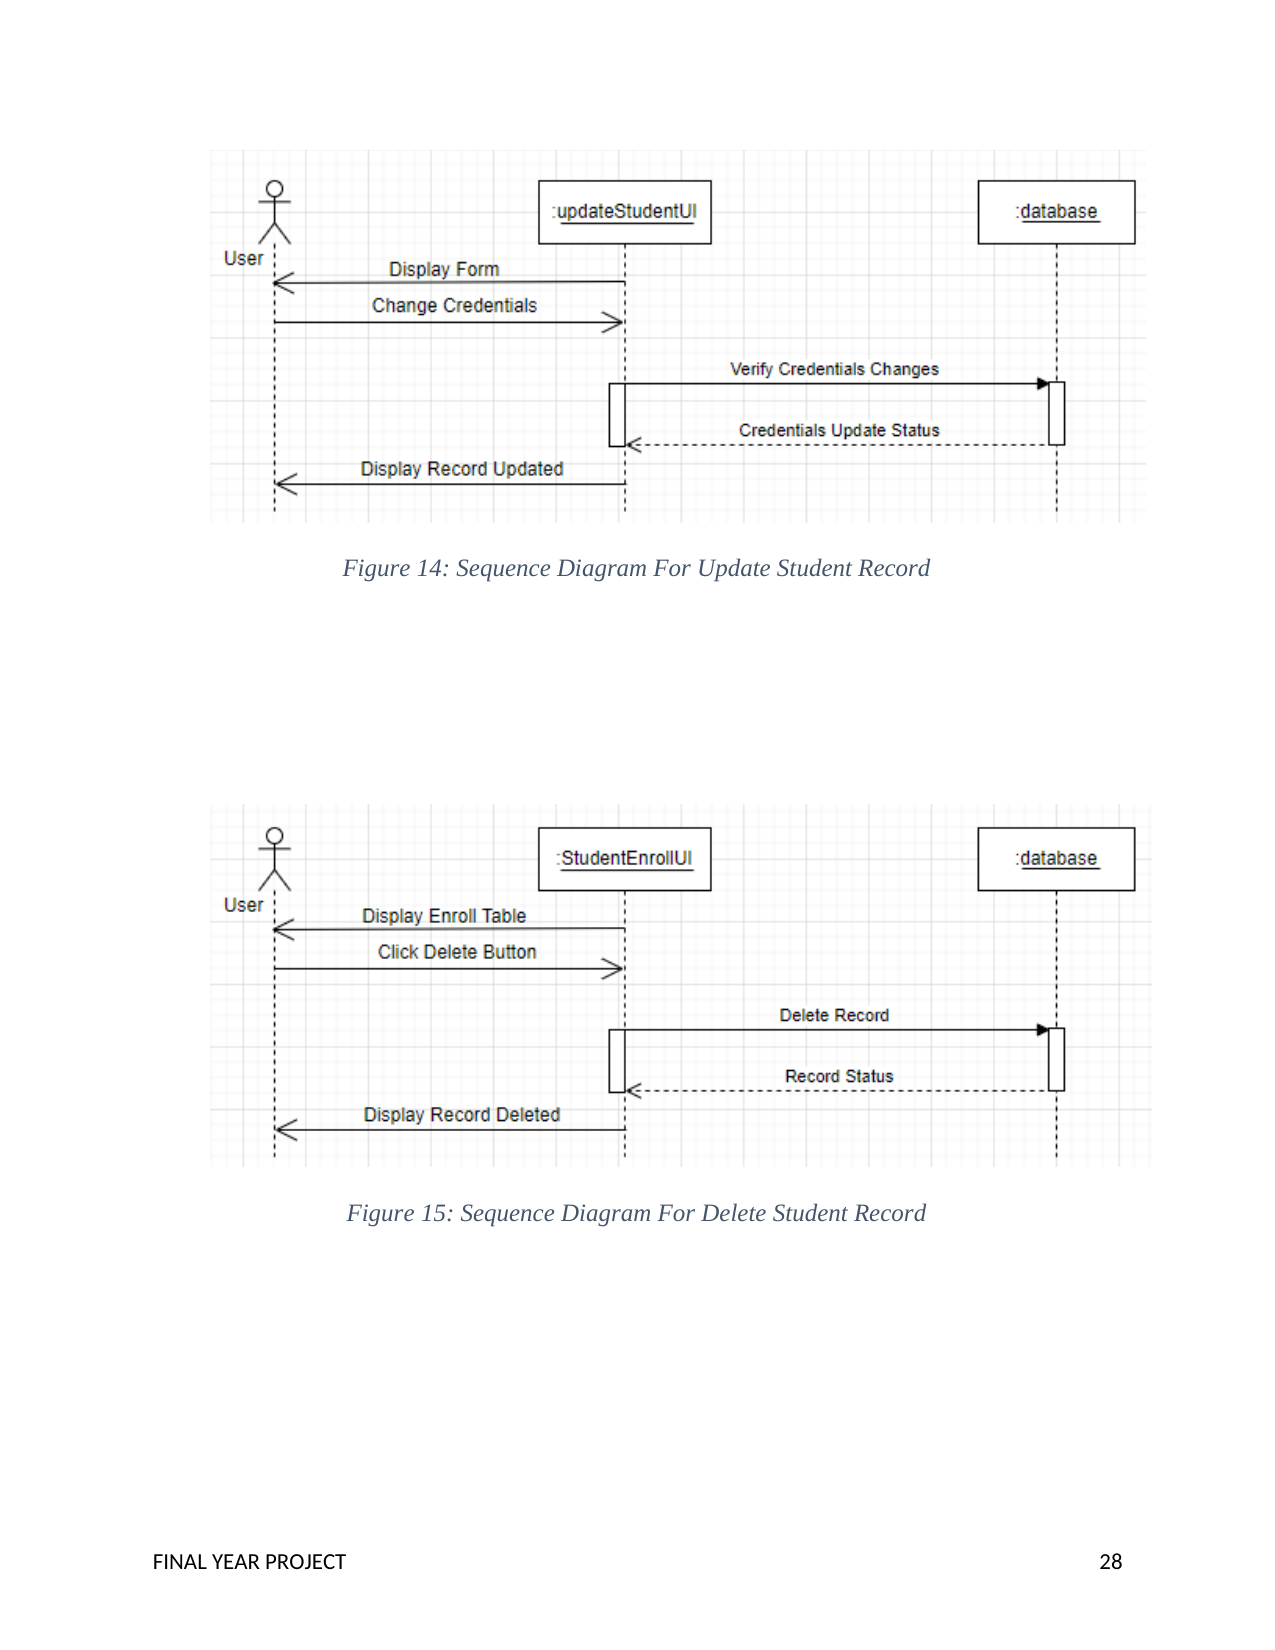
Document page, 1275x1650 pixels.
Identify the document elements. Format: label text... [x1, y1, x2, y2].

picture [210, 150, 1147, 523]
picture [210, 804, 1153, 1167]
text Figure 15: Sequence Diagram For Delete Student Record [150, 1198, 1125, 1226]
text Figure 14: Sequence Diagram For Update Student Record [150, 553, 1125, 582]
